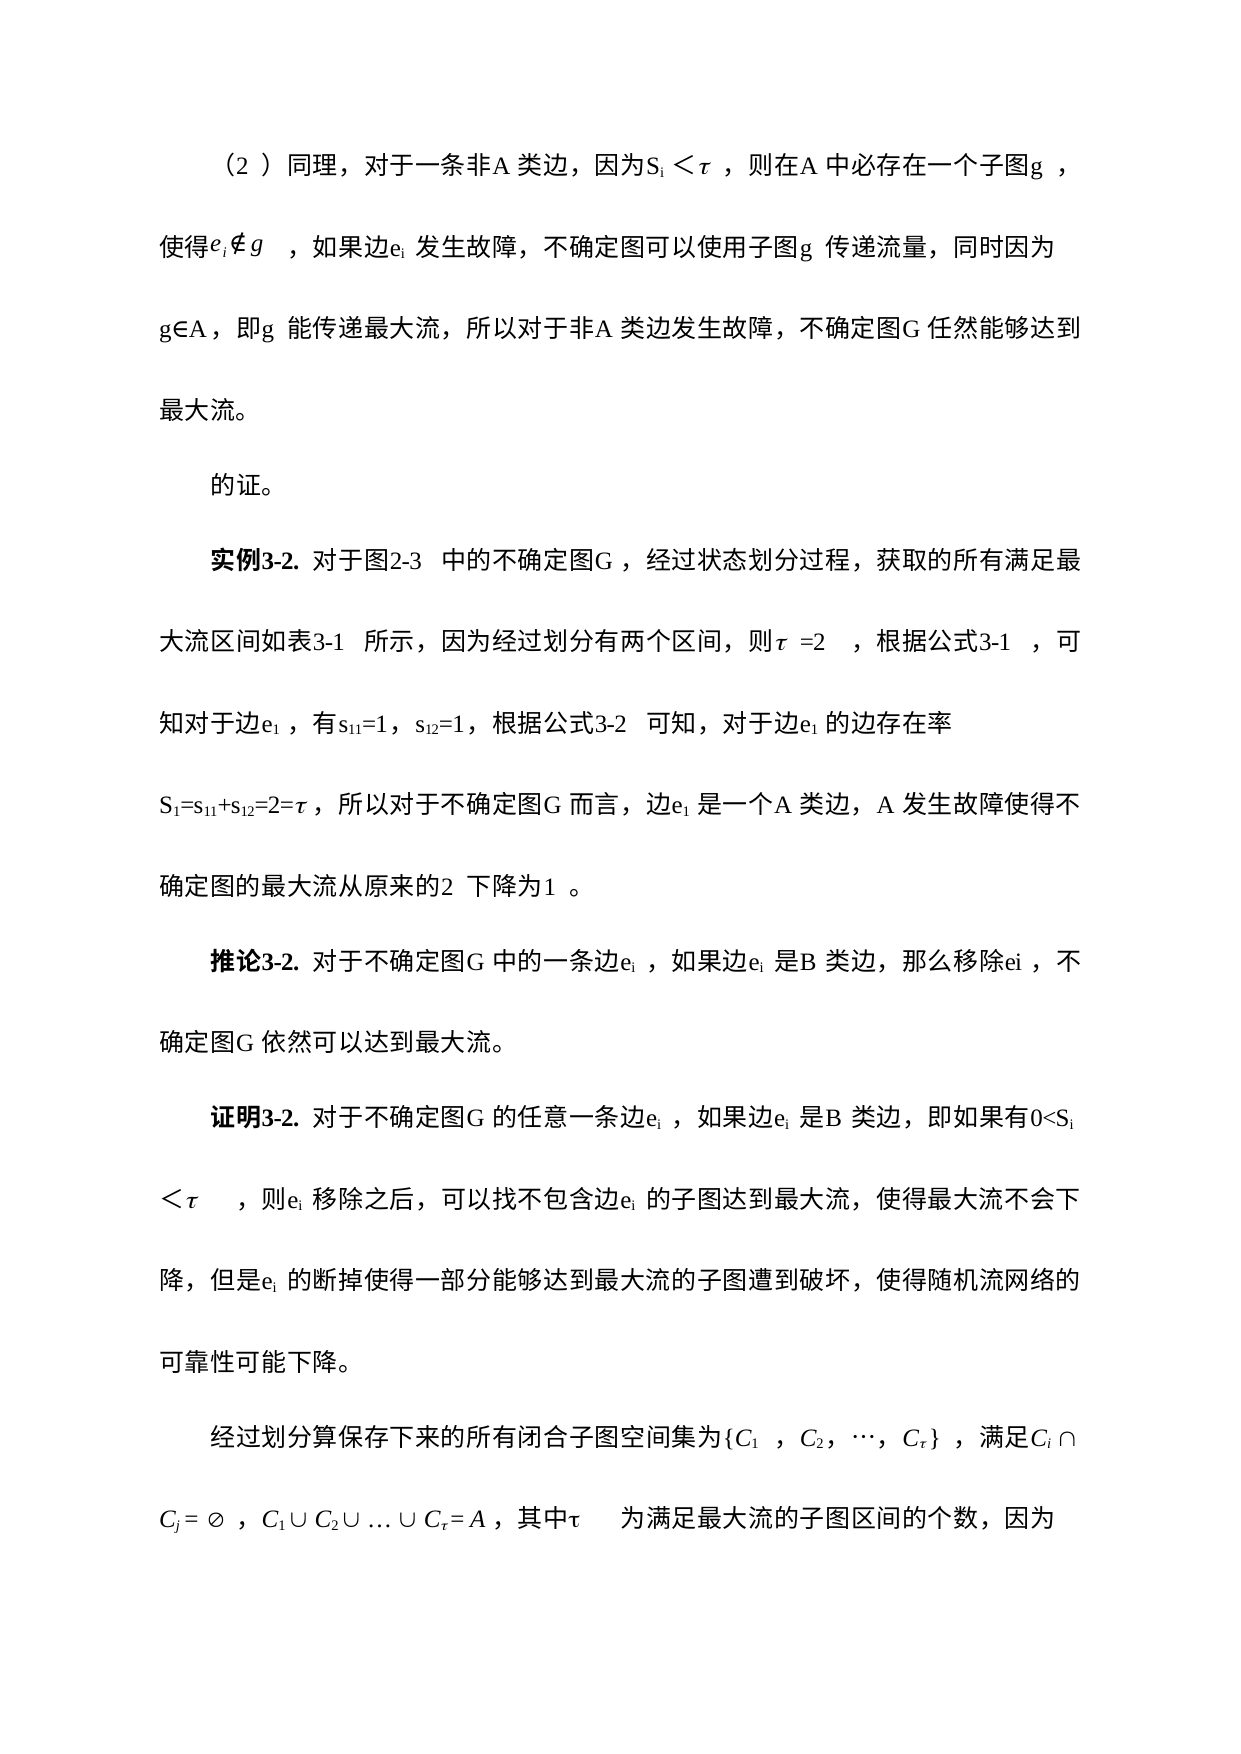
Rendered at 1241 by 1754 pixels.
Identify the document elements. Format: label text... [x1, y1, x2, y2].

text 实例3-2. 对于图2-3中的不确定图G，经过状态划分过程，获取的所有满足最大流区间如表3-1所示，因为经过划分有两个区间，则=2，根据公式3-1，可知对于边e1，有s11=1，s12=1，根据公式3-2可知，对于边e1的边存在率S1=s11+s12=2=，所以对于不确定图G而言，边e1是一个A类边，A发生故障使得不确定图的最大流从原来的2下降为1。 [159, 524, 1081, 918]
text （2）同理，对于一条非A类边，因为Si＜，则在A中必存在一个子图g，使得，如果边ei发生故障，不确定图可以使用子图g传递流量，同时因为g∈A，即g能传递最大流，所以对于非A类边发生故障，不确定图G任然能够达到最大流。 [159, 130, 1081, 442]
text 推论3-2. 对于不确定图G中的一条边ei，如果边ei是B类边，那么移除ei，不确定图G依然可以达到最大流。 [159, 925, 1081, 1075]
text 经过划分算保存下来的所有闭合子图空间集为{C1，C2，…，C }，满足Ci Cj = ，C1 C2 … C = A，其中 为满足最大流的子图区间的个数，因为0<Si＜ ，则对于任意的ei∈g子图，可以将子图的集合A分为g∈A1和，其中满足，A1∪A2=A。 [159, 1401, 1081, 1551]
text 的证。 [159, 449, 1081, 517]
text 证明3-2. 对于不确定图G的任意一条边ei，如果边ei是B类边，即如果有0<Si＜ ，则ei移除之后，可以找不包含边ei的子图达到最大流，使得最大流不会下降，但是ei的断掉使得一部分能够达到最大流的子图遭到破坏，使得随机流网络的可靠性可能下降。 [159, 1082, 1081, 1394]
